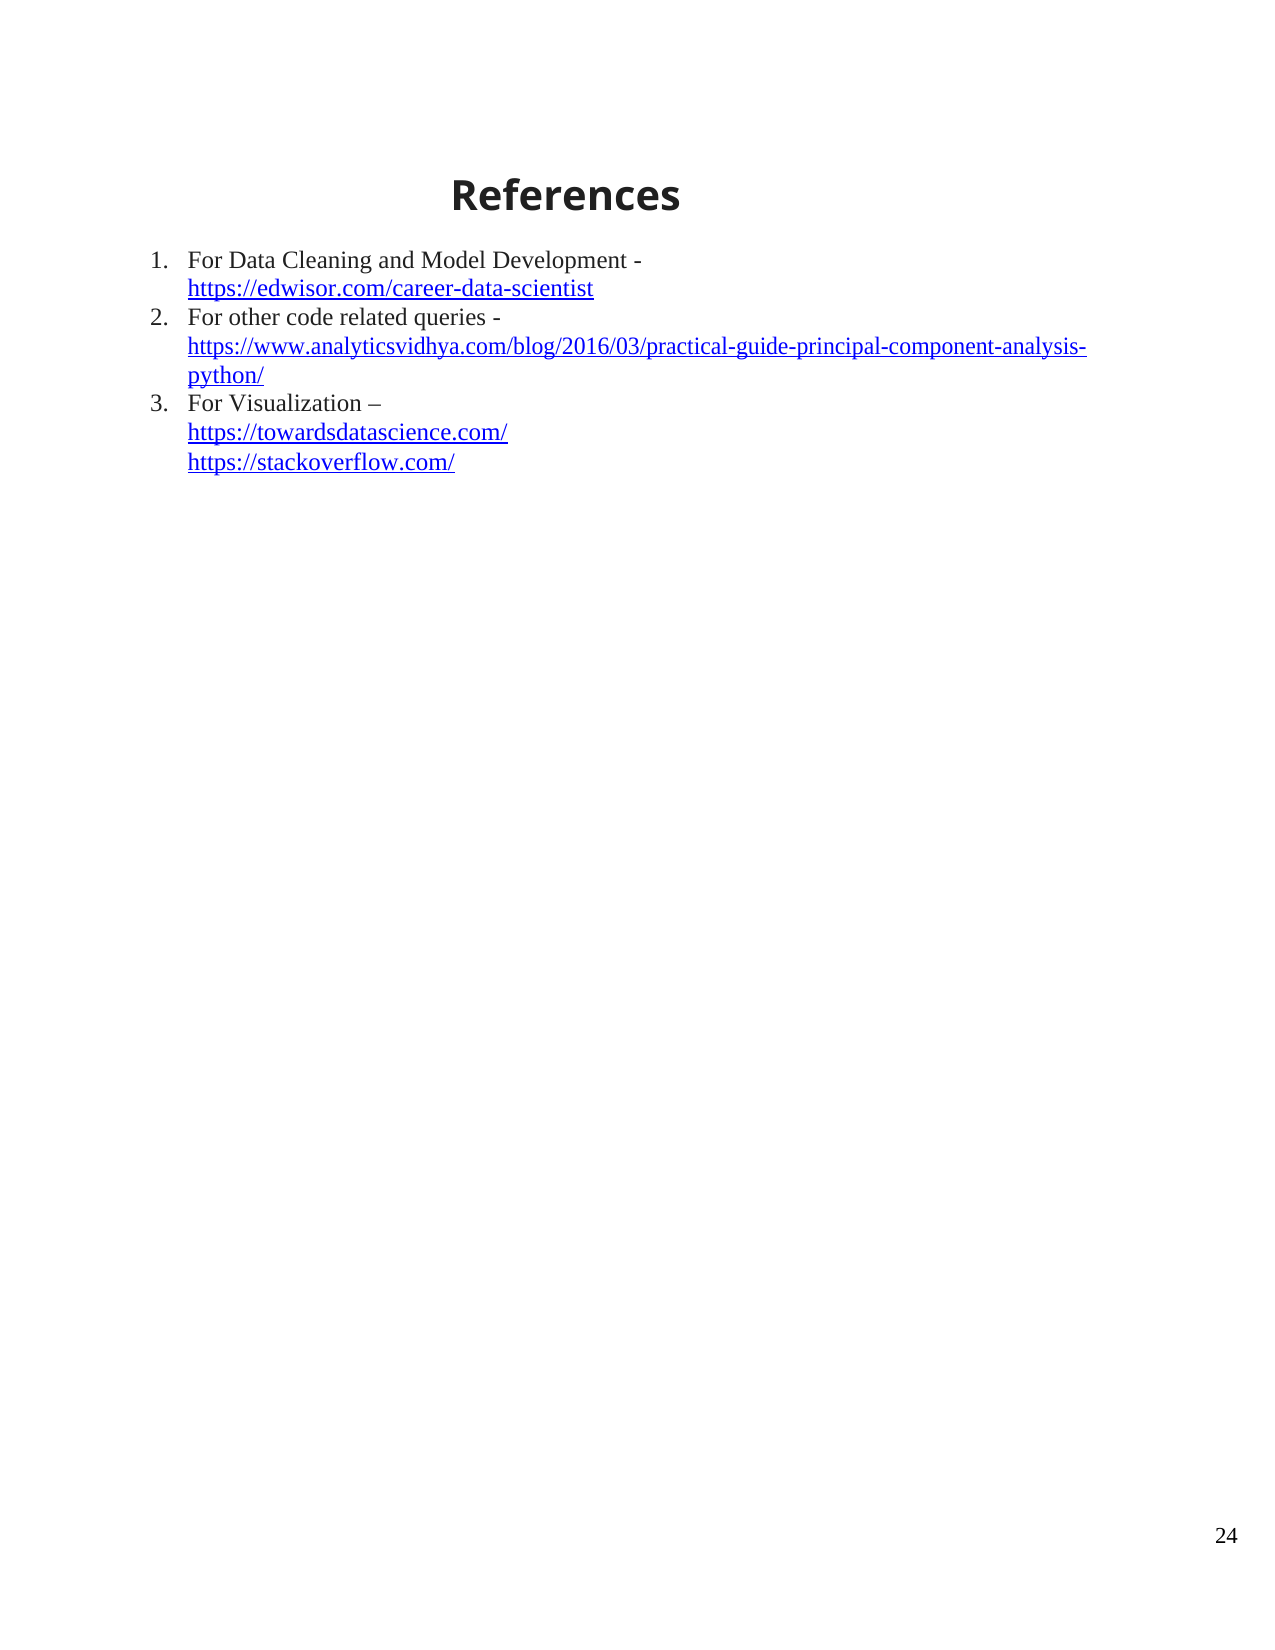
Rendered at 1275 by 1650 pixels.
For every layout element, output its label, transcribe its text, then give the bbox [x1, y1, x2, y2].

text https://www.analyticsvidhya.com/blog/2016/03/practical-guide-principal-component-analysis- python/ [187, 331, 1160, 388]
list https://towardsdatascience.com/ [187, 417, 1237, 446]
list For Visualization – [150, 388, 1237, 417]
list For other code related queries - [150, 302, 1237, 331]
text References [450, 166, 1237, 222]
list https://stackoverflow.com/ [187, 447, 1237, 476]
list For Data Cleaning and Model Development - https://edwisor.com/career-data-scientist [150, 245, 642, 302]
